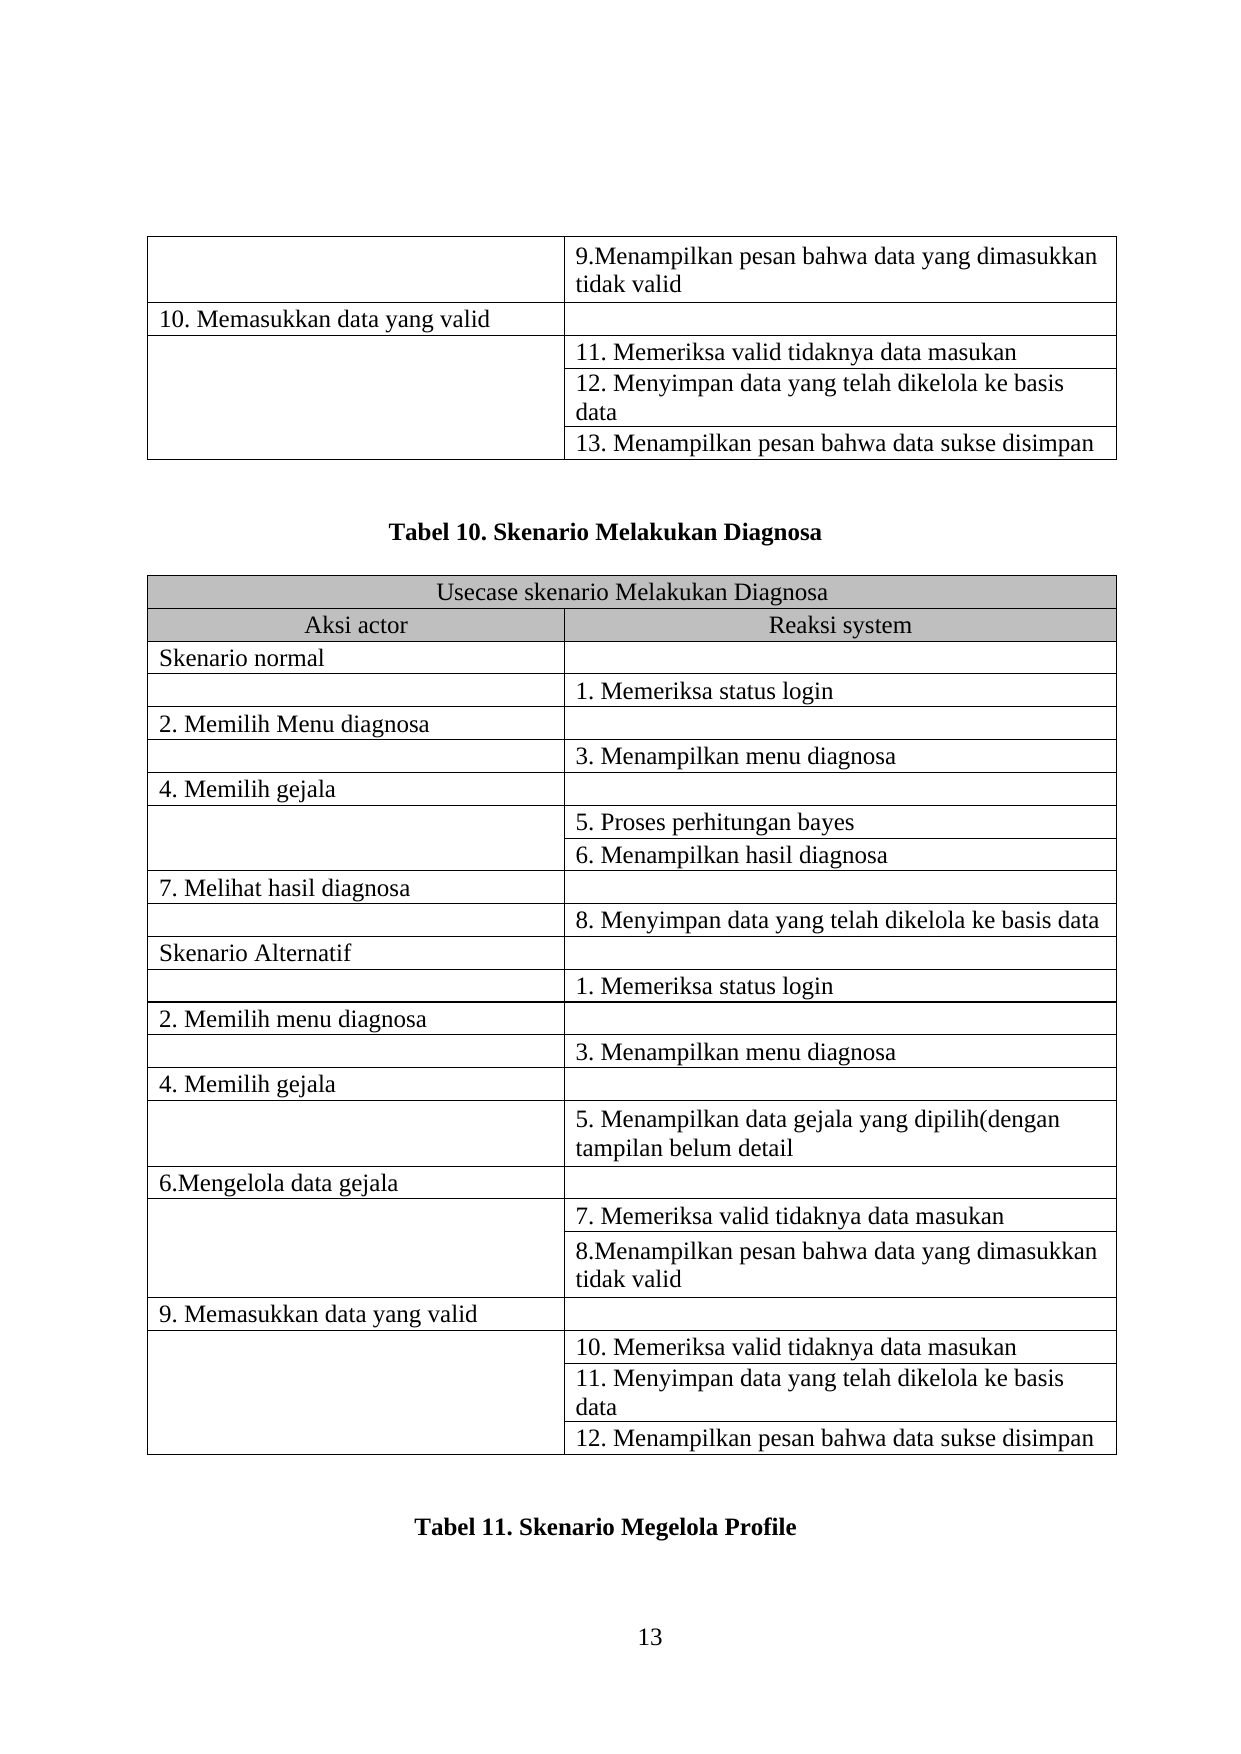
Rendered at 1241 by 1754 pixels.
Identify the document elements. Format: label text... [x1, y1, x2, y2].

table_cell 10. Memasukkan data yang valid [148, 303, 564, 335]
table_cell 5. Menampilkan data gejala yang dipilih(dengan tampilan belum detail [565, 1101, 1116, 1166]
table_cell 2. Memilih Menu diagnosa [148, 707, 564, 739]
table_cell 12. Menyimpan data yang telah dikelola ke basis data [565, 369, 1116, 426]
table_cell 5. Proses perhitungan bayes [565, 806, 1116, 837]
table_cell 10. Memeriksa valid tidaknya data masukan [565, 1331, 1116, 1362]
table_header Usecase skenario Melakukan Diagnosa [148, 576, 1116, 608]
table_cell [565, 871, 1116, 903]
table_cell Skenario normal [148, 642, 564, 673]
table_cell [565, 937, 1116, 969]
table_cell 1. Memeriksa status login [565, 970, 1116, 1001]
table_cell [148, 237, 564, 302]
table_cell [148, 1199, 564, 1297]
list Tabel 11. Skenario Megelola Profile [148, 1512, 1063, 1541]
table_cell 8.Menampilkan pesan bahwa data yang dimasukkan tidak valid [565, 1232, 1116, 1297]
table_cell Reaksi system [565, 609, 1116, 641]
table_cell [148, 806, 564, 870]
table_cell 12. Menampilkan pesan bahwa data sukse disimpan [565, 1422, 1116, 1454]
table_cell 7. Melihat hasil diagnosa [148, 871, 564, 903]
table_cell [148, 970, 564, 1001]
table_cell 4. Memilih gejala [148, 773, 564, 804]
table_cell 11. Menyimpan data yang telah dikelola ke basis data [565, 1364, 1116, 1421]
table_cell 7. Memeriksa valid tidaknya data masukan [565, 1199, 1116, 1231]
table_cell 1. Memeriksa status login [565, 674, 1116, 706]
list Tabel 10. Skenario Melakukan Diagnosa [148, 517, 1063, 546]
table_cell [565, 1298, 1116, 1329]
table_cell [565, 1068, 1116, 1100]
table_cell 9.Menampilkan pesan bahwa data yang dimasukkan tidak valid [565, 237, 1116, 302]
table_cell 13. Menampilkan pesan bahwa data sukse disimpan [565, 427, 1116, 459]
table_cell [565, 642, 1116, 673]
table_cell 9. Memasukkan data yang valid [148, 1298, 564, 1329]
table_cell 6.Mengelola data gejala [148, 1167, 564, 1198]
table_cell [565, 707, 1116, 739]
table_cell [565, 773, 1116, 804]
table_cell 11. Memeriksa valid tidaknya data masukan [565, 336, 1116, 367]
table_cell [148, 1331, 564, 1454]
table_cell [148, 674, 564, 706]
table_cell [148, 1101, 564, 1166]
table_cell 3. Menampilkan menu diagnosa [565, 740, 1116, 772]
table_cell [565, 1167, 1116, 1198]
table_cell 6. Menampilkan hasil diagnosa [565, 839, 1116, 870]
table_cell [148, 740, 564, 772]
table_cell [148, 1035, 564, 1067]
table_cell Skenario Alternatif [148, 937, 564, 969]
table_cell 2. Memilih menu diagnosa [148, 1003, 564, 1034]
table_cell Aksi actor [148, 609, 564, 641]
table_cell 4. Memilih gejala [148, 1068, 564, 1100]
table_cell 8. Menyimpan data yang telah dikelola ke basis data [565, 904, 1116, 936]
table_cell [148, 336, 564, 459]
table_cell 3. Menampilkan menu diagnosa [565, 1035, 1116, 1067]
table_cell [148, 904, 564, 936]
table_cell [565, 1003, 1116, 1034]
table_cell [565, 303, 1116, 335]
